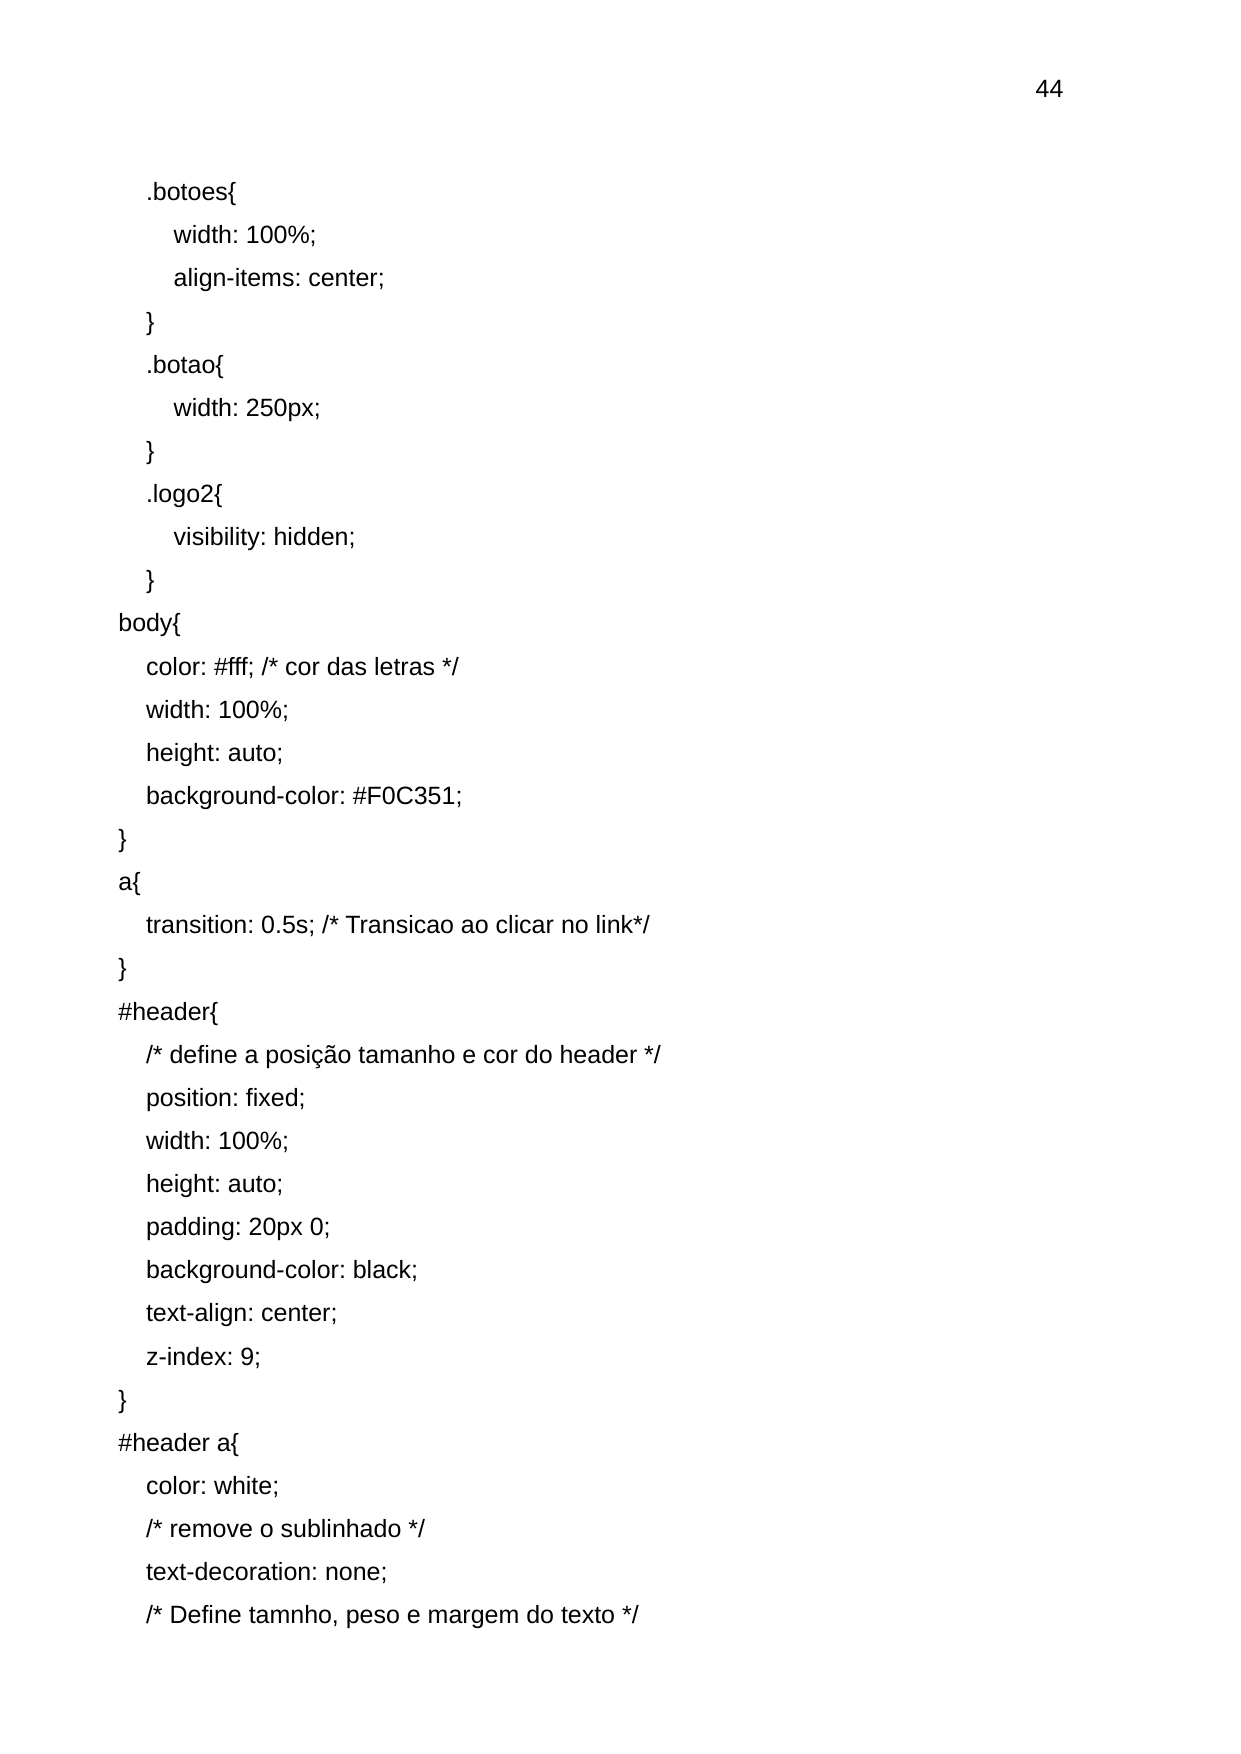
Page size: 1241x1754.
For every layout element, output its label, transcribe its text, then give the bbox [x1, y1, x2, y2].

text } [118, 824, 1063, 853]
text } [118, 307, 1063, 335]
text a{ [118, 867, 1063, 896]
text #header{ [118, 997, 1063, 1025]
text } [118, 1385, 1063, 1413]
text /* define a posição tamanho e cor do header */ [118, 1040, 1063, 1068]
text color: #fff; /* cor das letras */ [118, 652, 1063, 680]
text align-items: center; [118, 263, 1063, 292]
text width: 100%; [118, 220, 1063, 249]
text visibility: hidden; [118, 522, 1063, 551]
text text-align: center; [118, 1298, 1063, 1327]
text #header a{ [118, 1428, 1063, 1457]
text position: fixed; [118, 1083, 1063, 1112]
text } [118, 953, 1063, 982]
text .logo2{ [118, 479, 1063, 508]
text z-index: 9; [118, 1342, 1063, 1370]
text background-color: black; [118, 1255, 1063, 1284]
text /* Define tamnho, peso e margem do texto */ [118, 1600, 1063, 1629]
text color: white; [118, 1471, 1063, 1500]
text width: 250px; [118, 393, 1063, 422]
text text-decoration: none; [118, 1557, 1063, 1586]
text height: auto; [118, 738, 1063, 767]
text /* remove o sublinhado */ [118, 1514, 1063, 1543]
text body{ [118, 608, 1063, 637]
text width: 100%; [118, 695, 1063, 723]
text padding: 20px 0; [118, 1212, 1063, 1241]
text height: auto; [118, 1169, 1063, 1198]
text transition: 0.5s; /* Transicao ao clicar no link*/ [118, 910, 1063, 939]
text } [118, 436, 1063, 465]
text background-color: #F0C351; [118, 781, 1063, 810]
text width: 100%; [118, 1126, 1063, 1155]
text .botao{ [118, 350, 1063, 378]
text } [118, 565, 1063, 594]
text .botoes{ [118, 177, 1063, 206]
